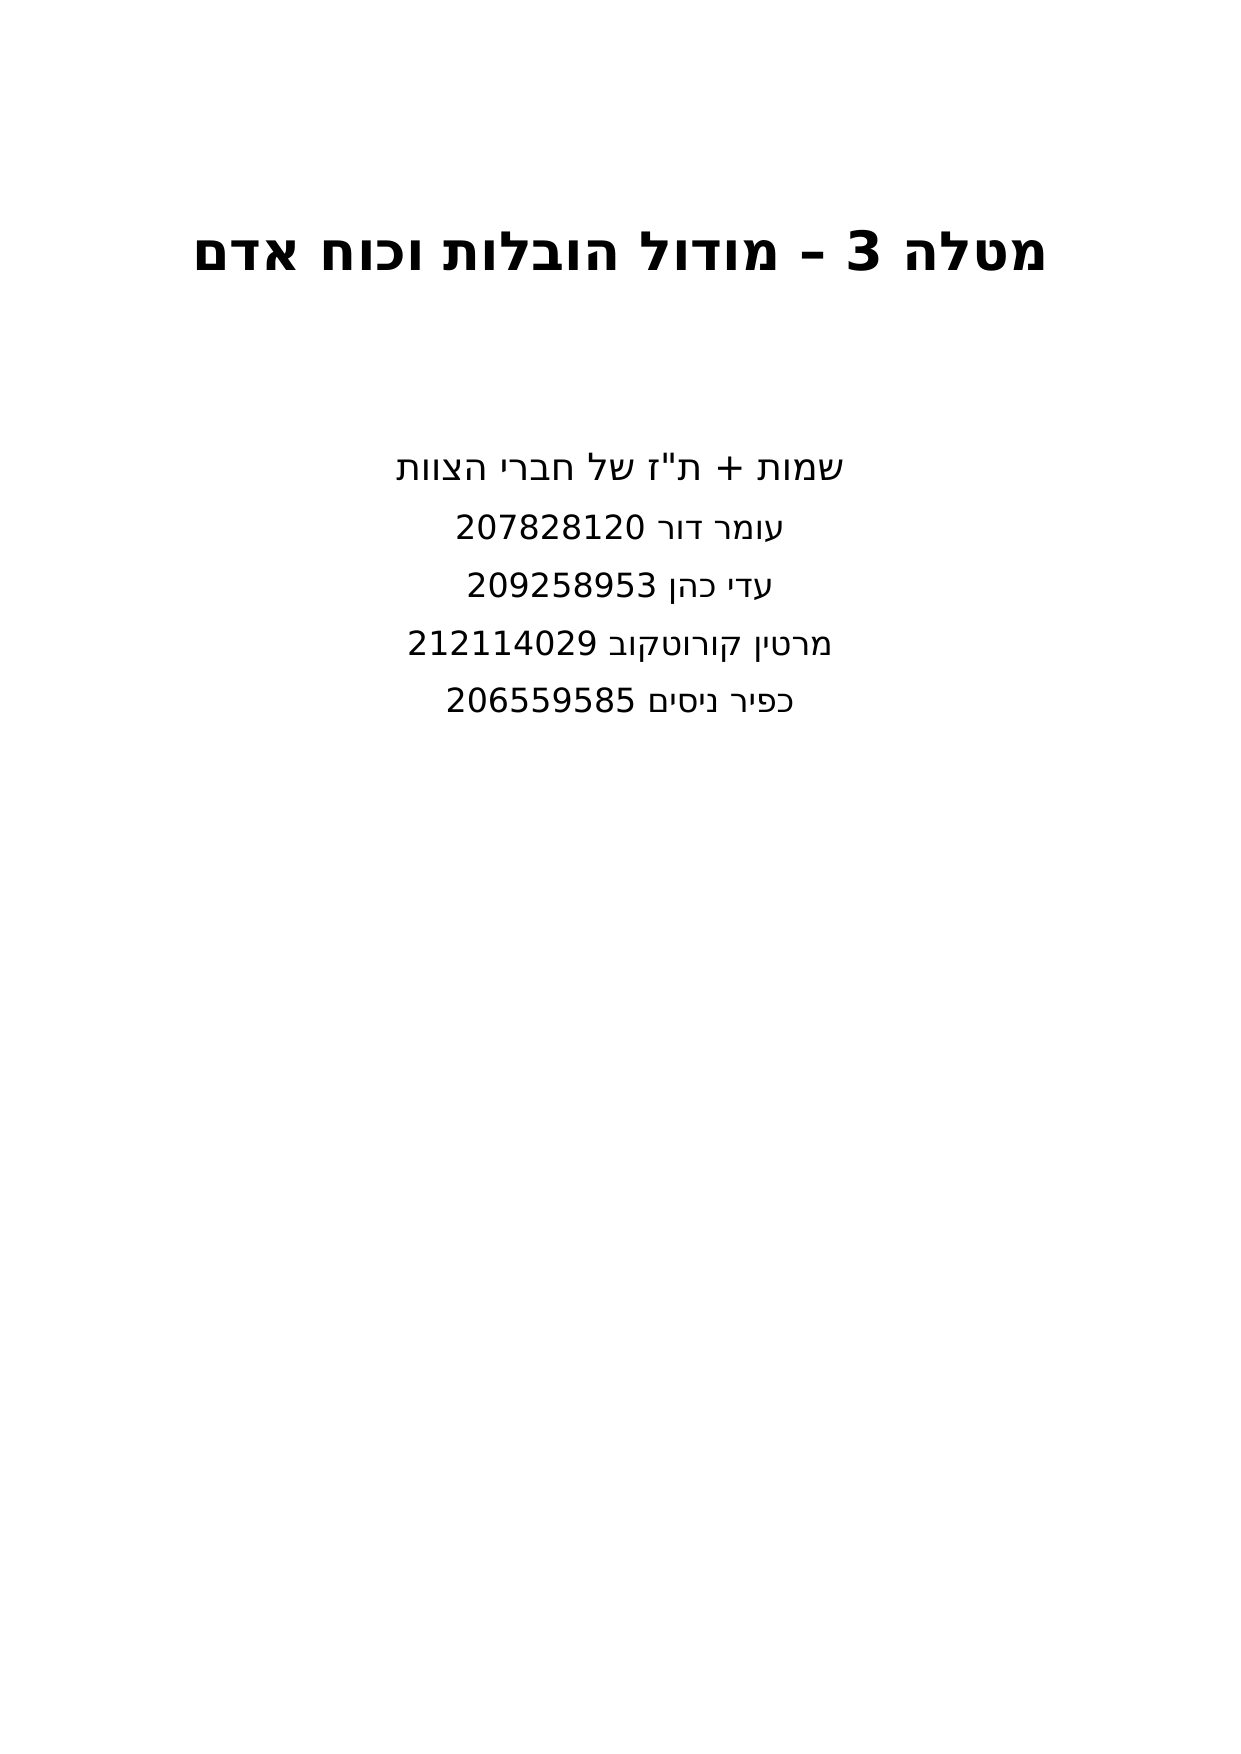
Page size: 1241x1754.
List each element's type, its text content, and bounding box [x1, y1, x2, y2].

text עדי כהן 209258953 [150, 566, 1090, 605]
text כפיר ניסים 206559585 [150, 682, 1090, 721]
text מרטין קורוטקוב 212114029 [150, 624, 1090, 663]
text מטלה 3 – מודול הובלות וכוח אדם [150, 221, 1090, 283]
text שמות + ת"ז של חברי הצוות [150, 445, 1090, 489]
text עומר דור 207828120 [150, 508, 1090, 547]
